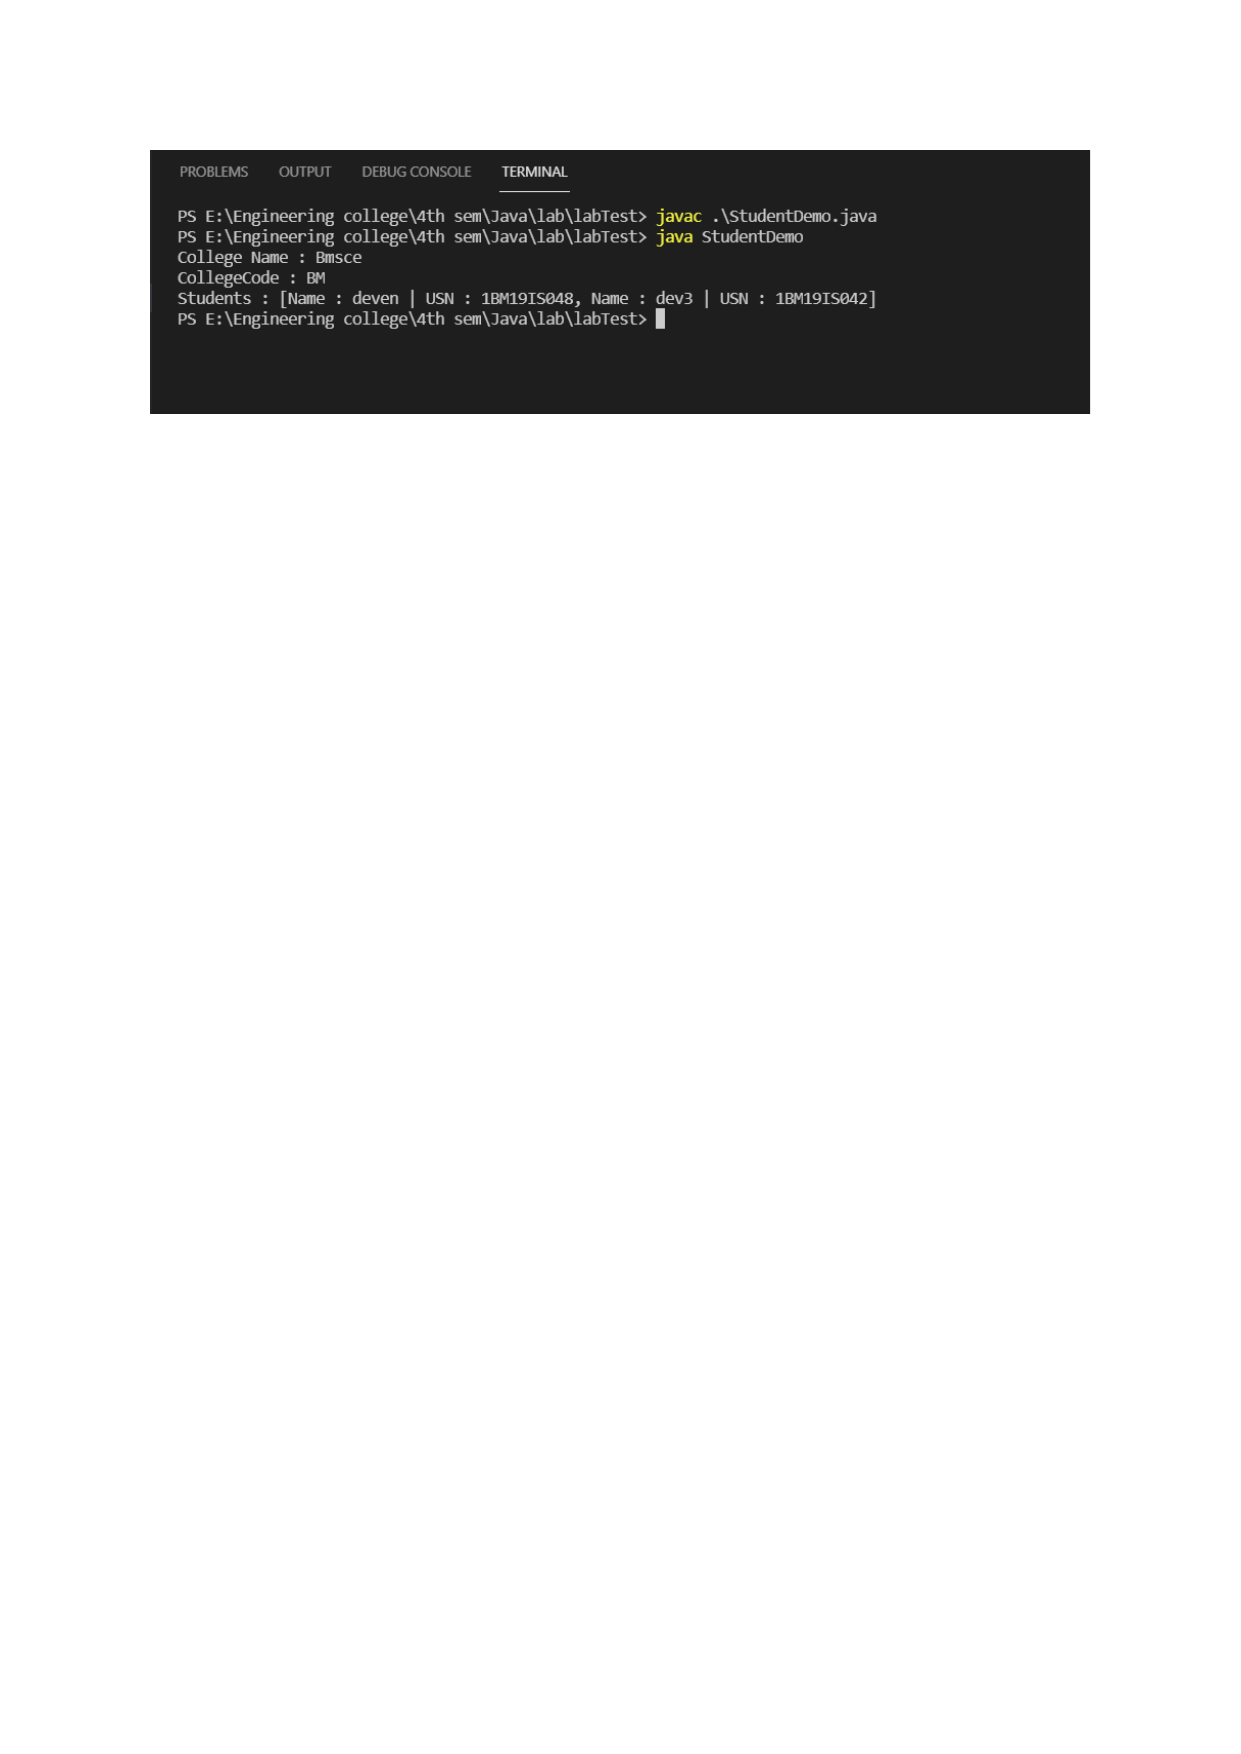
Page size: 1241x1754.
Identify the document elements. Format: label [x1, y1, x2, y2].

picture [150, 150, 1091, 414]
